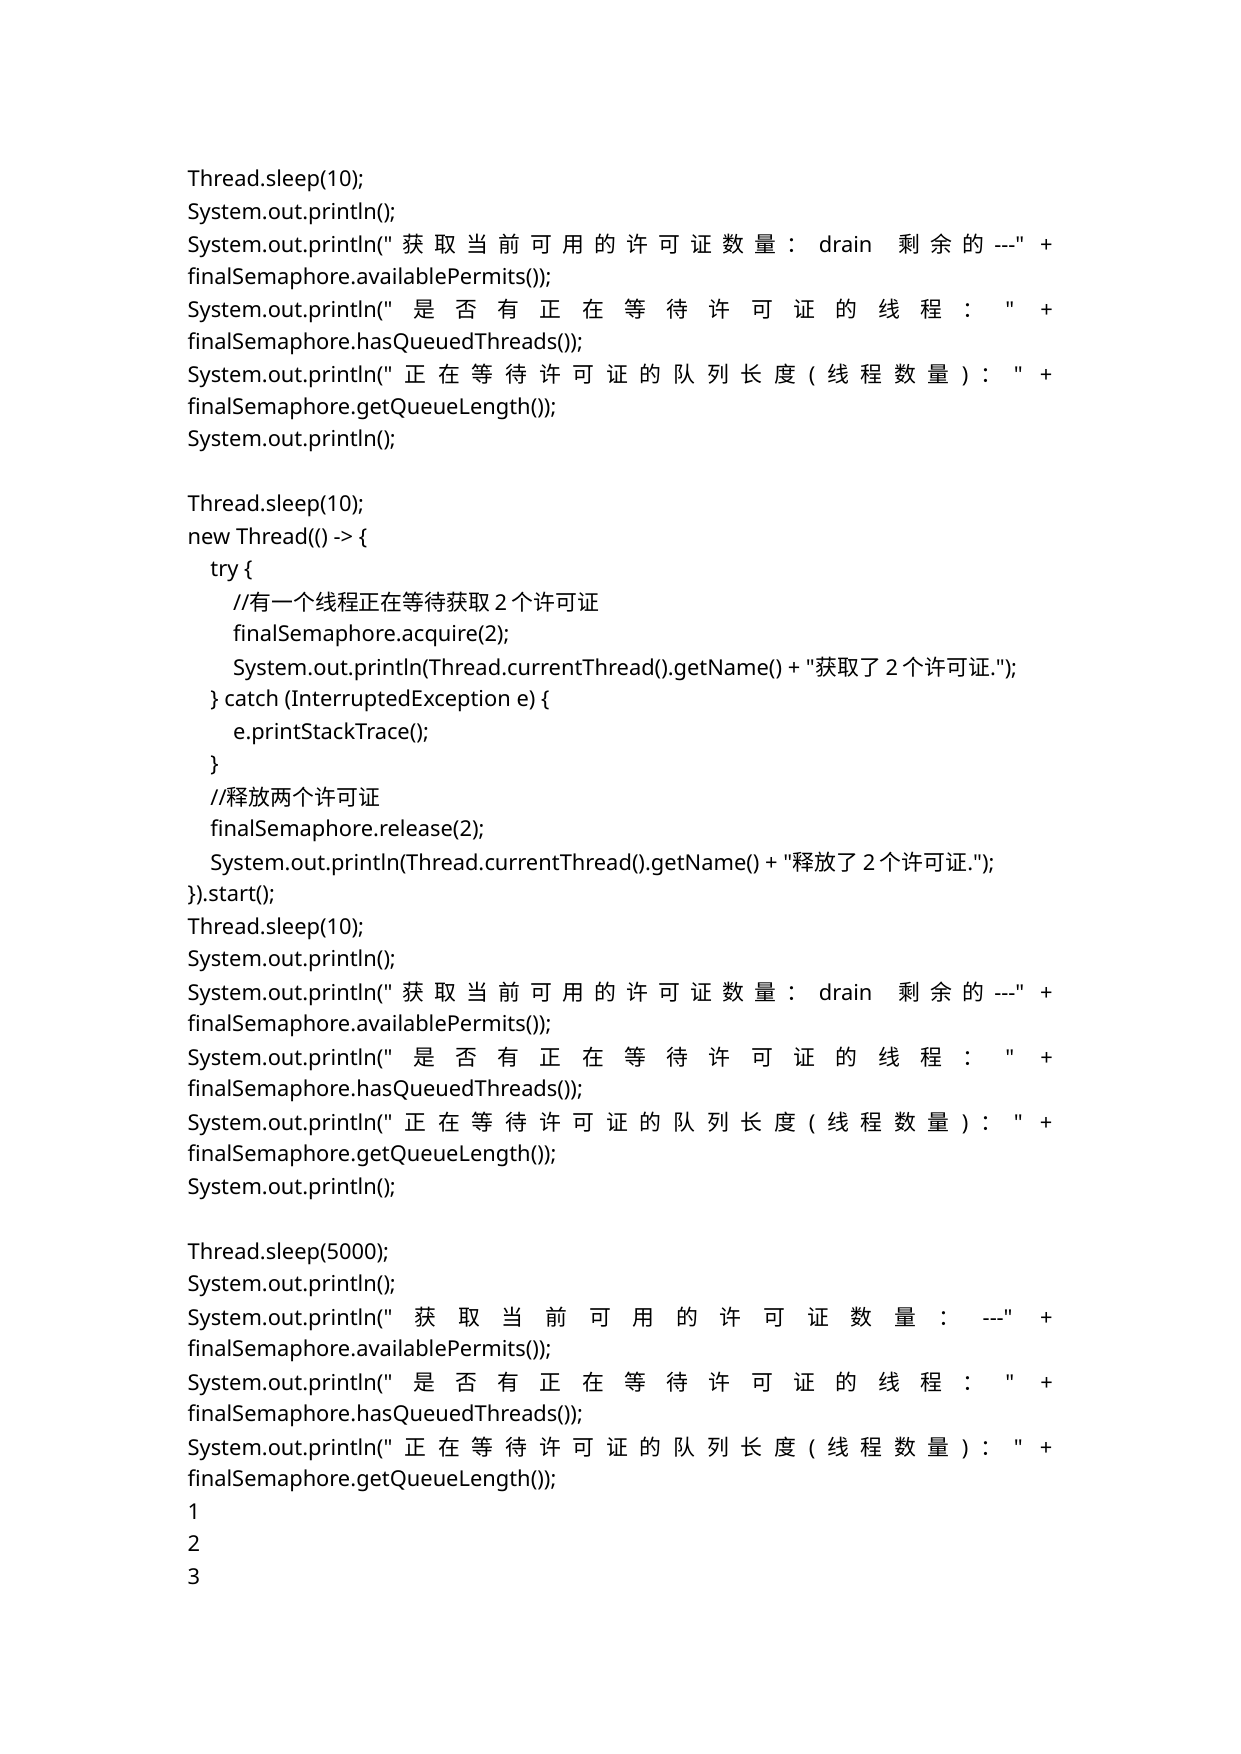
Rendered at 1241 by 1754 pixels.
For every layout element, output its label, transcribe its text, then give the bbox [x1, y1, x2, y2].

text 1 [187, 1494, 1053, 1527]
text Thread.sleep(5000); [187, 1234, 1053, 1267]
text System.out.println(Thread.currentThread().getName() + "释放了2个许可证."); [187, 844, 1053, 877]
text System.out.println("获取当前可用的许可证数量：---" + finalSemaphore.availablePermits()); [187, 1299, 1053, 1364]
text System.out.println(); [187, 942, 1053, 974]
text System.out.println("正在等待许可证的队列长度(线程数量)：" + finalSemaphore.getQueueLength()); [187, 1429, 1053, 1494]
text System.out.println(); [187, 422, 1053, 454]
text Thread.sleep(10); [187, 909, 1053, 942]
text finalSemaphore.acquire(2); [187, 617, 1053, 649]
text //释放两个许可证 [187, 779, 1053, 812]
text System.out.println("正在等待许可证的队列长度(线程数量)：" + finalSemaphore.getQueueLength()); [187, 357, 1053, 422]
text System.out.println(); [187, 194, 1053, 227]
text }).start(); [187, 877, 1053, 909]
text //有一个线程正在等待获取2个许可证 [187, 584, 1053, 617]
text System.out.println("是否有正在等待许可证的线程：" + finalSemaphore.hasQueuedThreads()); [187, 292, 1053, 357]
text finalSemaphore.release(2); [187, 812, 1053, 844]
text } [187, 747, 1053, 779]
text System.out.println(); [187, 1267, 1053, 1299]
text System.out.println("是否有正在等待许可证的线程：" + finalSemaphore.hasQueuedThreads()); [187, 1364, 1053, 1429]
text System.out.println(Thread.currentThread().getName() + "获取了2个许可证."); [187, 649, 1053, 682]
text try { [187, 552, 1053, 584]
text System.out.println(); [187, 1169, 1053, 1202]
text System.out.println("正在等待许可证的队列长度(线程数量)：" + finalSemaphore.getQueueLength()); [187, 1104, 1053, 1169]
text System.out.println("获取当前可用的许可证数量：drain 剩余的---" + finalSemaphore.availablePermits()); [187, 227, 1053, 292]
text 3 [187, 1559, 1053, 1592]
text new Thread(() -> { [187, 519, 1053, 552]
text e.printStackTrace(); [187, 714, 1053, 747]
text Thread.sleep(10); [187, 487, 1053, 519]
text System.out.println("获取当前可用的许可证数量：drain 剩余的---" + finalSemaphore.availablePermits()); [187, 974, 1053, 1039]
text 2 [187, 1527, 1053, 1559]
text System.out.println("是否有正在等待许可证的线程：" + finalSemaphore.hasQueuedThreads()); [187, 1039, 1053, 1104]
text Thread.sleep(10); [187, 162, 1053, 194]
text } catch (InterruptedException e) { [187, 682, 1053, 714]
